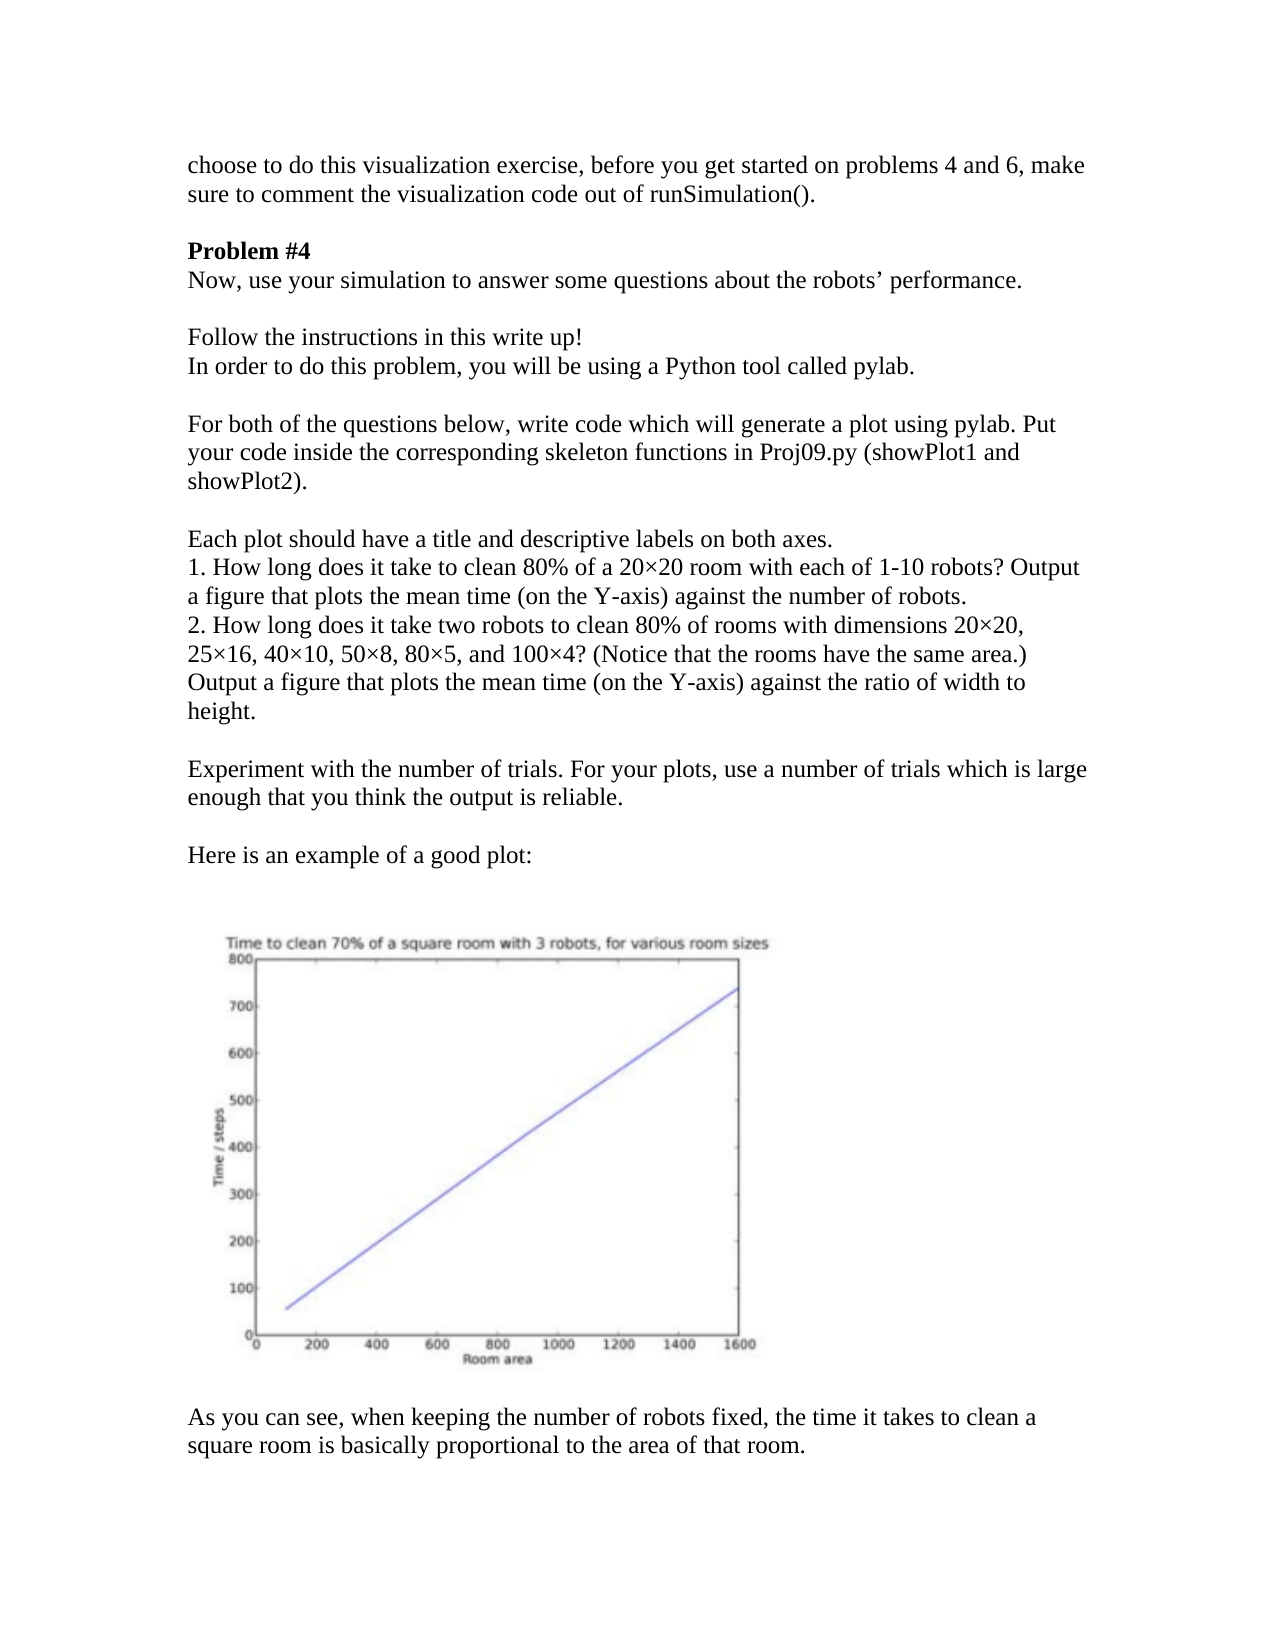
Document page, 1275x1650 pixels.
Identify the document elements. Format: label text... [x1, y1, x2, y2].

picture [187, 897, 812, 1402]
text 2. How long does it take two robots to clean 80% of rooms with dimensions 20×20, 25×16, 40×10, 50×8, 80×5, and 100×4? (Notice that the rooms have the same area.) Output a figure that plots the mean time (on the Y-axis) against the ratio of width to height. [187, 610, 1087, 725]
text Problem #4 [187, 236, 1087, 265]
text 1. How long does it take to clean 80% of a 20×20 room with each of 1-10 robots? Output a figure that plots the mean time (on the Y-axis) against the number of robots. [187, 552, 1087, 610]
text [187, 150, 1087, 207]
text For both of the questions below, write code which will generate a plot using pylab. Put your code inside the corresponding skeleton functions in Proj09.py (showPlot1 and showPlot2). [187, 409, 1087, 495]
text Now, use your simulation to answer some questions about the robots’ performance. [187, 265, 1087, 294]
text Experiment with the number of trials. For your plots, use a number of trials which is large enough that you think the output is reliable. [187, 754, 1087, 811]
text Each plot should have a title and descriptive labels on both axes. [187, 524, 1087, 552]
text Follow the instructions in this write up! [187, 322, 1087, 351]
text Here is an example of a good plot: [187, 840, 1087, 869]
text As you can see, when keeping the number of robots fixed, the time it takes to clean a square room is basically proportional to the area of that room. [187, 1402, 1087, 1459]
text In order to do this problem, you will be using a Python tool called pylab. [187, 351, 1087, 380]
